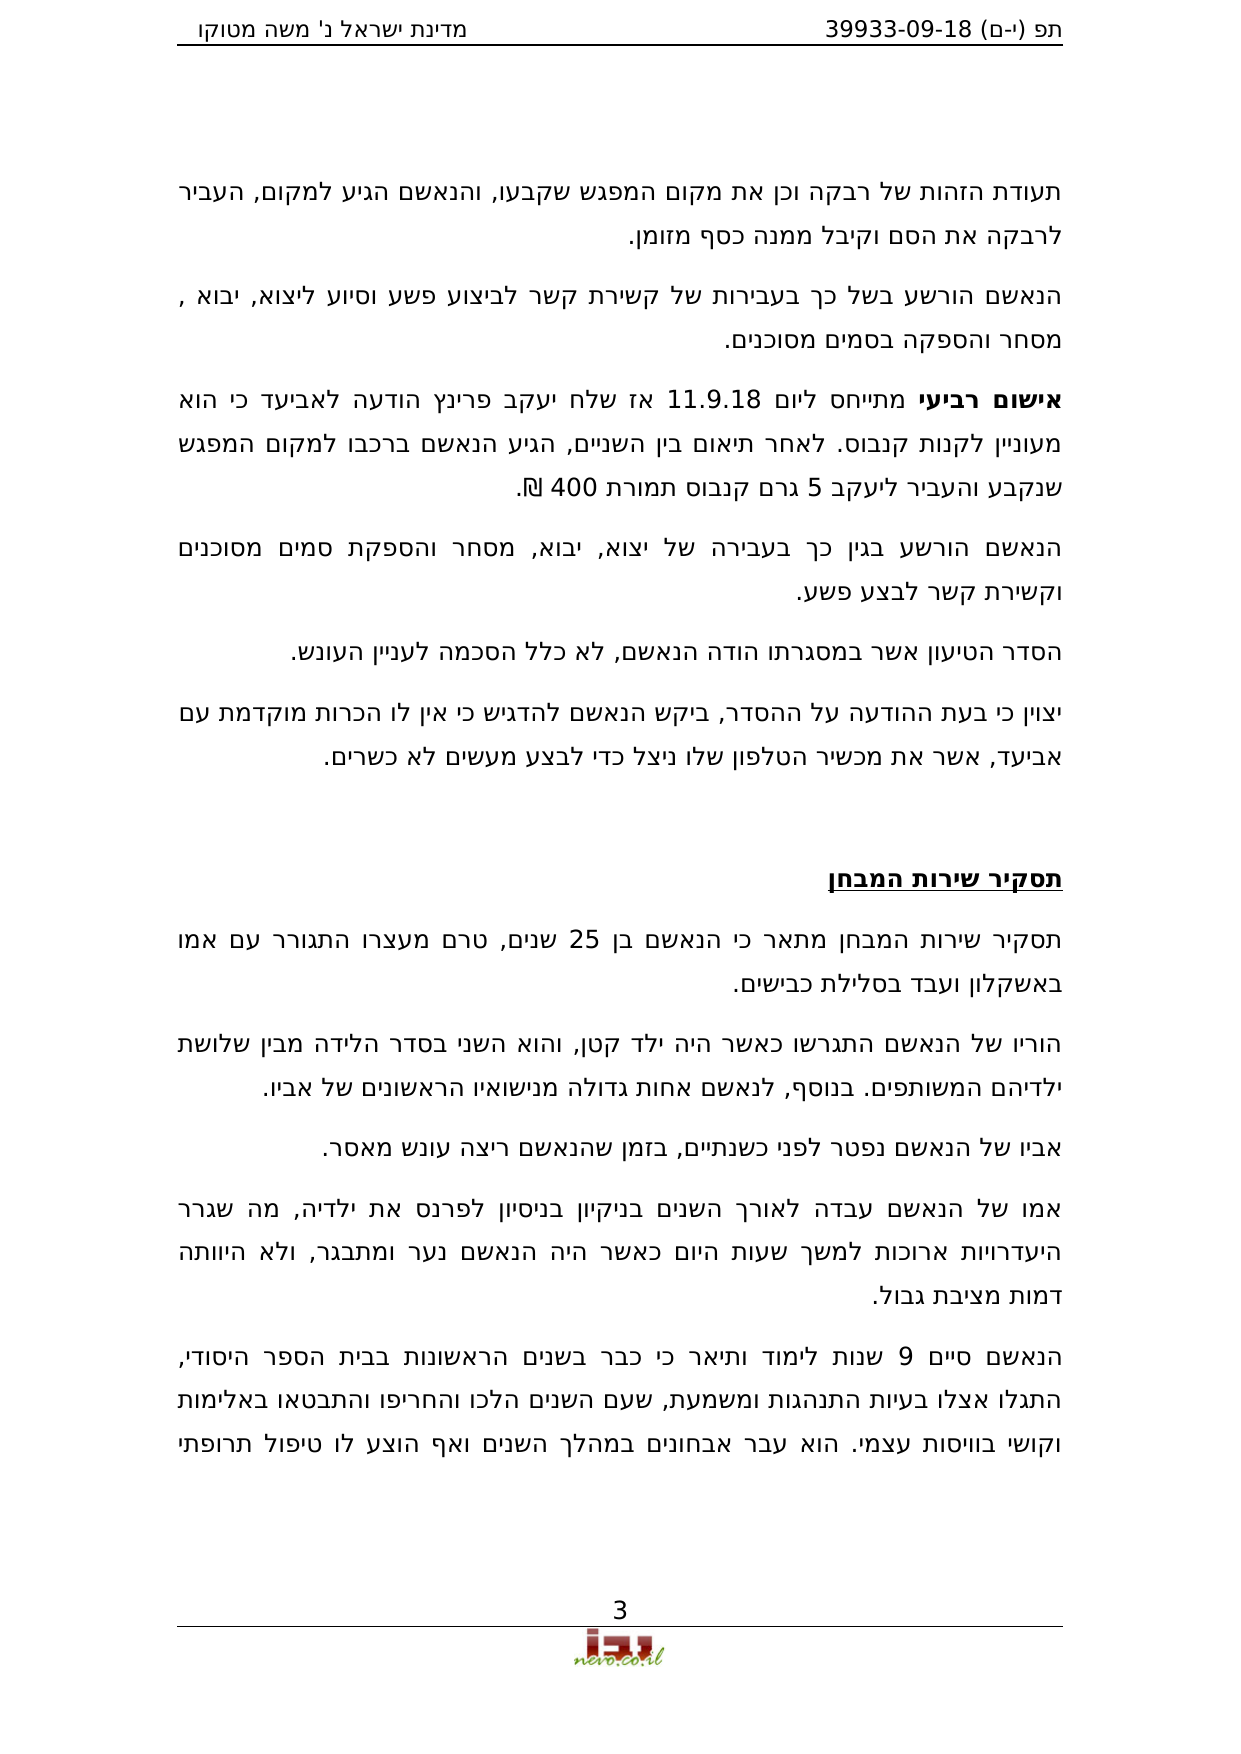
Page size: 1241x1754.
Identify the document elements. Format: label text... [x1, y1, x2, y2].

text הנאשם הורשע בגין כך בעבירה של יצוא, יבוא, מסחר והספקת סמים מסוכנים וקשירת קשר לבצע פשע. [177, 533, 1063, 606]
text הוריו של הנאשם התגרשו כאשר היה ילד קטן, והוא השני בסדר הלידה מבין שלושת ילדיהם המשותפים. בנוסף, לנאשם אחות גדולה מנישואיו הראשונים של אביו. [177, 1029, 1063, 1102]
picture [574, 1628, 666, 1667]
text אישום רביעי מתייחס ליום 11.9.18 אז שלח יעקב פרינץ הודעה לאביעד כי הוא מעוניין לקנות קנבוס. לאחר תיאום בין השניים, הגיע הנאשם ברכבו למקום המפגש שנקבע והעביר ליעקב 5 גרם קנבוס תמורת 400 ₪. [177, 386, 1063, 502]
text אביו של הנאשם נפטר לפני כשנתיים, בזמן שהנאשם ריצה עונש מאסר. [177, 1133, 1063, 1162]
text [177, 177, 1063, 250]
text הסדר הטיעון אשר במסגרתו הודה הנאשם, לא כלל הסכמה לעניין העונש. [177, 638, 1063, 667]
text תסקיר שירות המבחן מתאר כי הנאשם בן 25 שנים, טרם מעצרו התגורר עם אמו באשקלון ועבד בסלילת כבישים. [177, 925, 1063, 998]
text הנאשם הורשע בשל כך בעבירות של קשירת קשר לביצוע פשע וסיוע ליצוא, יבוא , מסחר והספקה בסמים מסוכנים. [177, 281, 1063, 354]
text יצוין כי בעת ההודעה על ההסדר, ביקש הנאשם להדגיש כי אין לו הכרות מוקדמת עם אביעד, אשר את מכשיר הטלפון שלו ניצל כדי לבצע מעשים לא כשרים. [177, 698, 1063, 771]
text תסקיר שירות המבחן [177, 864, 1063, 894]
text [177, 1342, 1063, 1458]
text אמו של הנאשם עבדה לאורך השנים בניקיון בניסיון לפרנס את ילדיה, מה שגרר היעדרויות ארוכות למשך שעות היום כאשר היה הנאשם נער ומתבגר, ולא היוותה דמות מציבת גבול. [177, 1194, 1063, 1310]
